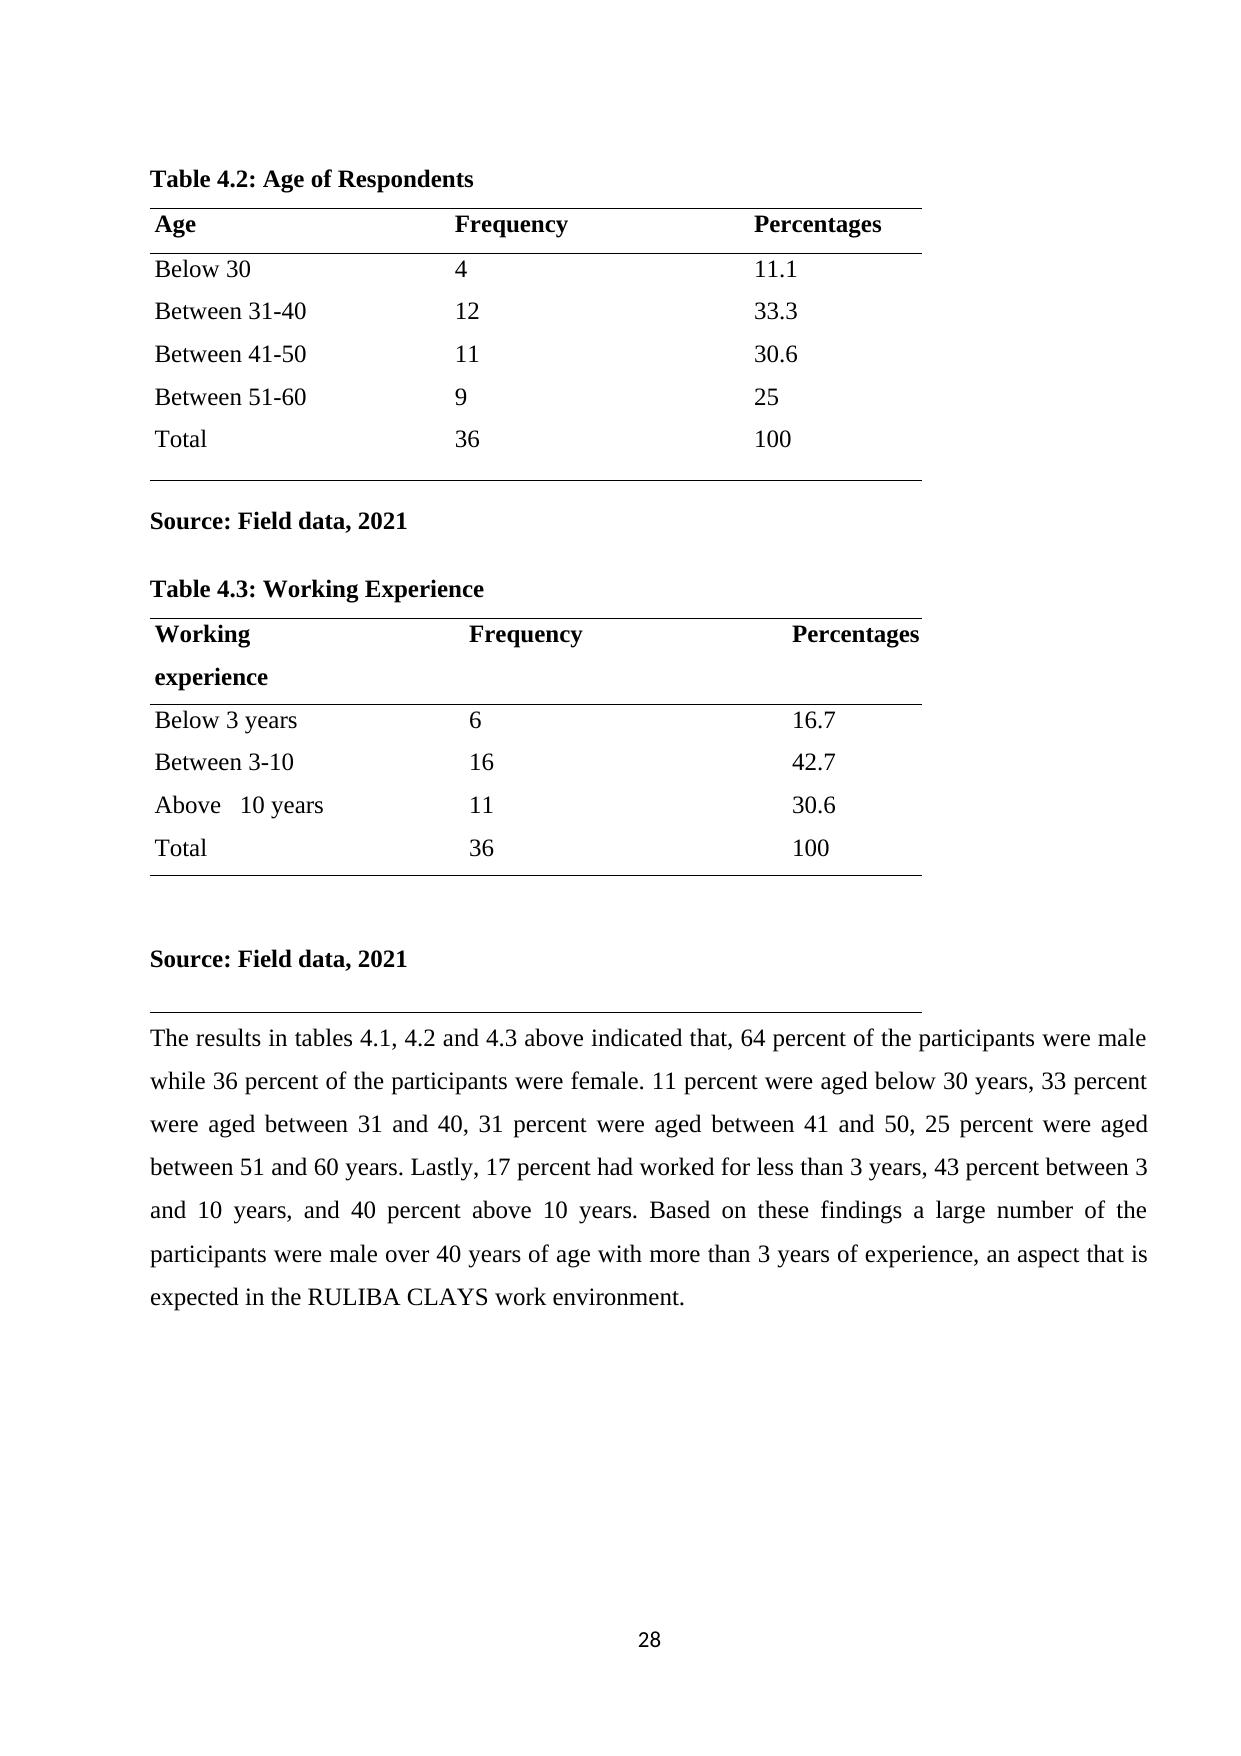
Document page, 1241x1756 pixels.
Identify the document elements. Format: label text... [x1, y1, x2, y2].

table_header Table 4.2: Age of Respondents Source: Field data, 2021 Table 4.3: Working Experience Source: Field data, 2021 [150, 254, 922, 480]
table_header Table 4.2: Age of Respondents Source: Field data, 2021 Table 4.3: Working Experience Source: Field data, 2021 [150, 209, 922, 253]
table_header Table 4.2: Age of Respondents Source: Field data, 2021 Table 4.3: Working Experience Source: Field data, 2021 [150, 876, 922, 1012]
table_header Table 4.2: Age of Respondents Source: Field data, 2021 Table 4.3: Working Experience Source: Field data, 2021 [150, 144, 922, 208]
table_header Table 4.2: Age of Respondents Source: Field data, 2021 Table 4.3: Working Experience Source: Field data, 2021 [150, 481, 922, 618]
table_header Table 4.2: Age of Respondents Source: Field data, 2021 Table 4.3: Working Experience Source: Field data, 2021 [150, 619, 922, 704]
text The results in tables 4.1, 4.2 and 4.3 above indicated that, 64 percent of the participants were male while 36 percent of the participants were female. 11 percent were aged below 30 years, 33 percent were aged between 31 and 40, 31 percent were aged between 41 and 50, 25 percent were aged between 51 and 60 years. Lastly, 17 percent had worked for less than 3 years, 43 percent between 3 and 10 years, and 40 percent above 10 years. Based on these findings a large number of the participants were male over 40 years of age with more than 3 years of experience, an aspect that is expected in the RULIBA CLAYS work environment. [150, 1023, 1148, 1311]
table_header Table 4.2: Age of Respondents Source: Field data, 2021 Table 4.3: Working Experience Source: Field data, 2021 [150, 705, 922, 875]
